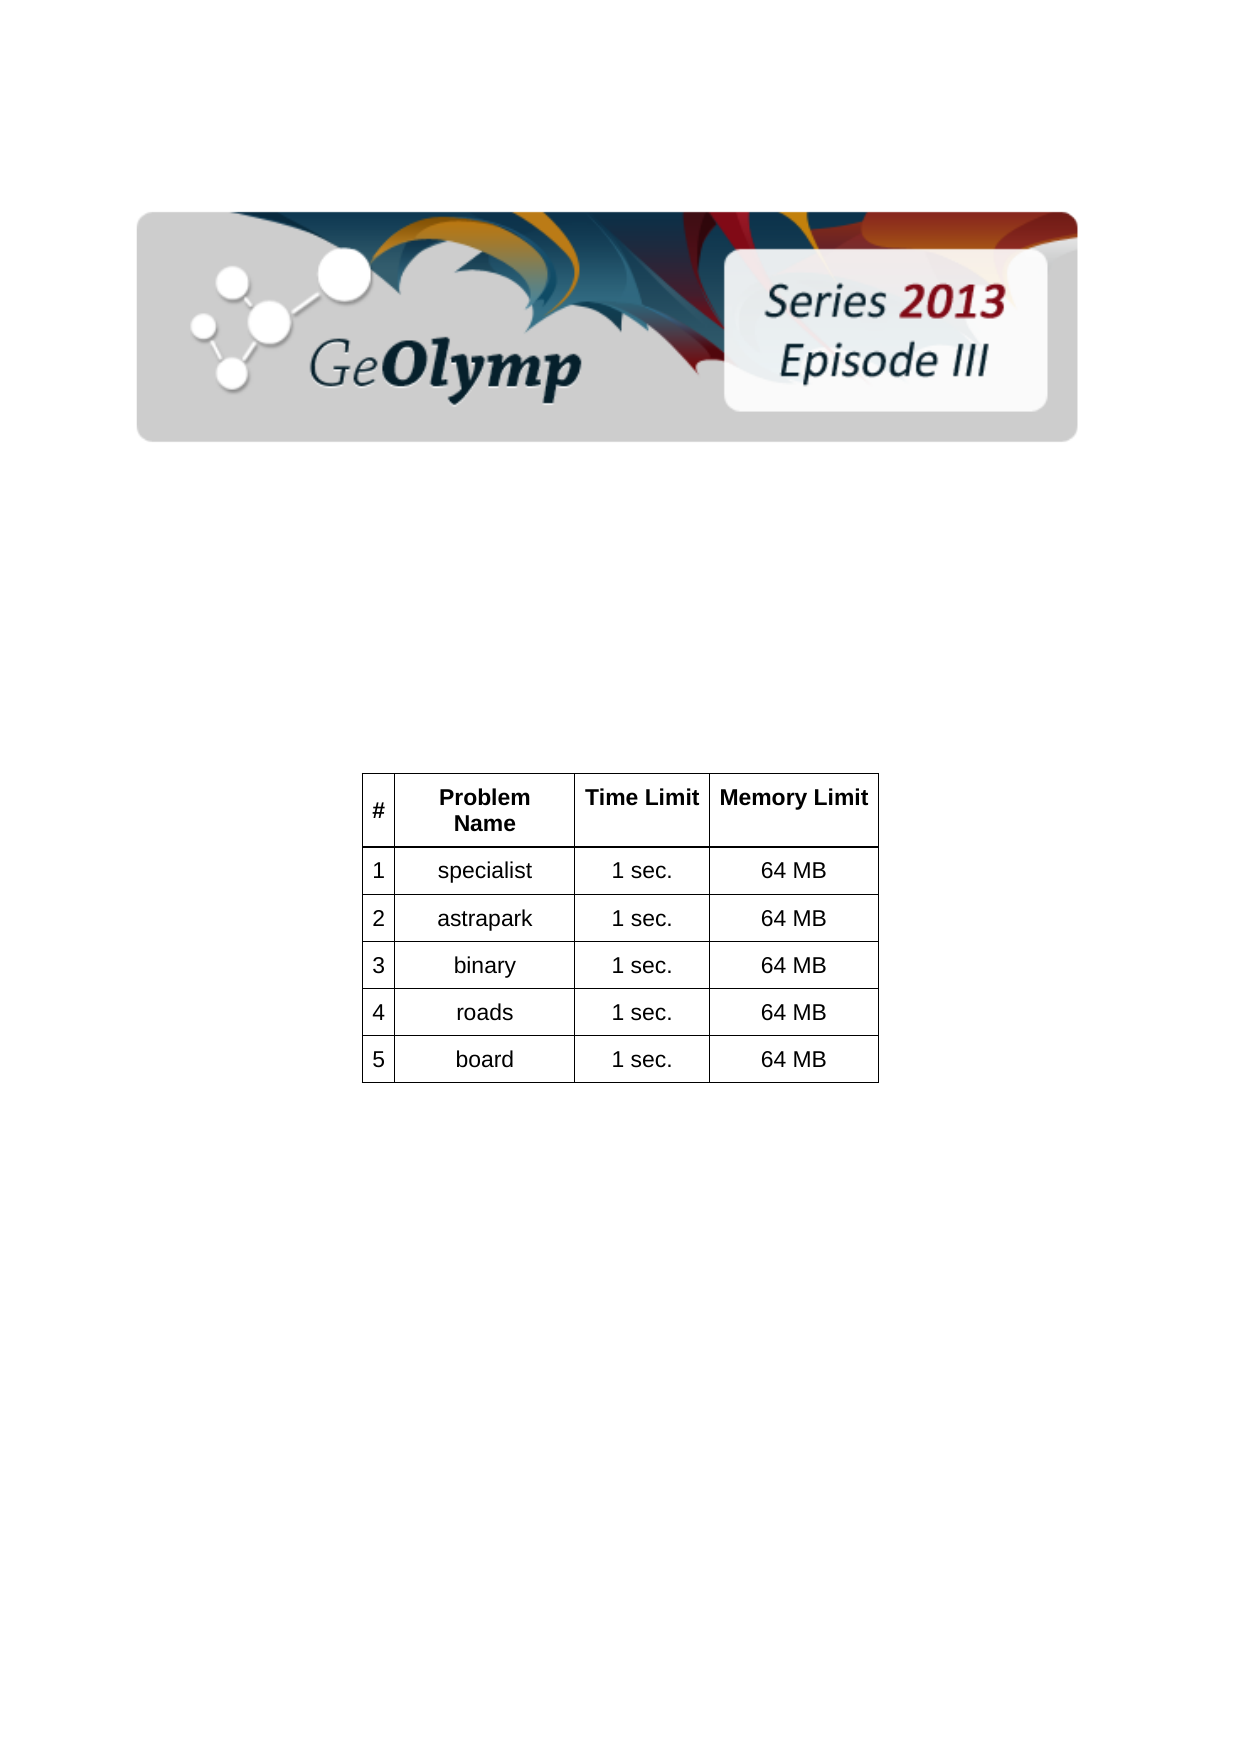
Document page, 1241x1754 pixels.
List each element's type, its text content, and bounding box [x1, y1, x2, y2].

table_cell 1 sec. [575, 895, 709, 941]
table_cell roads [395, 989, 574, 1035]
table_cell 2 [363, 895, 394, 941]
table_cell astrapark [395, 895, 574, 941]
table_header Problem Name [395, 774, 574, 846]
table_cell 1 sec. [575, 942, 709, 988]
picture [120, 202, 1095, 456]
table_cell 1 [363, 848, 394, 893]
table_cell specialist [395, 848, 574, 893]
table_header Memory Limit [710, 774, 878, 846]
table_cell 3 [363, 942, 394, 988]
table_header Time Limit [575, 774, 709, 846]
table_cell 64 MB [710, 895, 878, 941]
table_cell binary [395, 942, 574, 988]
table_cell board [395, 1036, 574, 1082]
table_cell 64 MB [710, 942, 878, 988]
table_header # [363, 774, 394, 846]
table_cell 64 MB [710, 1036, 878, 1082]
table_cell 4 [363, 989, 394, 1035]
table_cell 64 MB [710, 848, 878, 893]
table_cell 1 sec. [575, 848, 709, 893]
table_cell 1 sec. [575, 1036, 709, 1082]
table_cell 1 sec. [575, 989, 709, 1035]
table_cell 5 [363, 1036, 394, 1082]
table_cell 64 MB [710, 989, 878, 1035]
